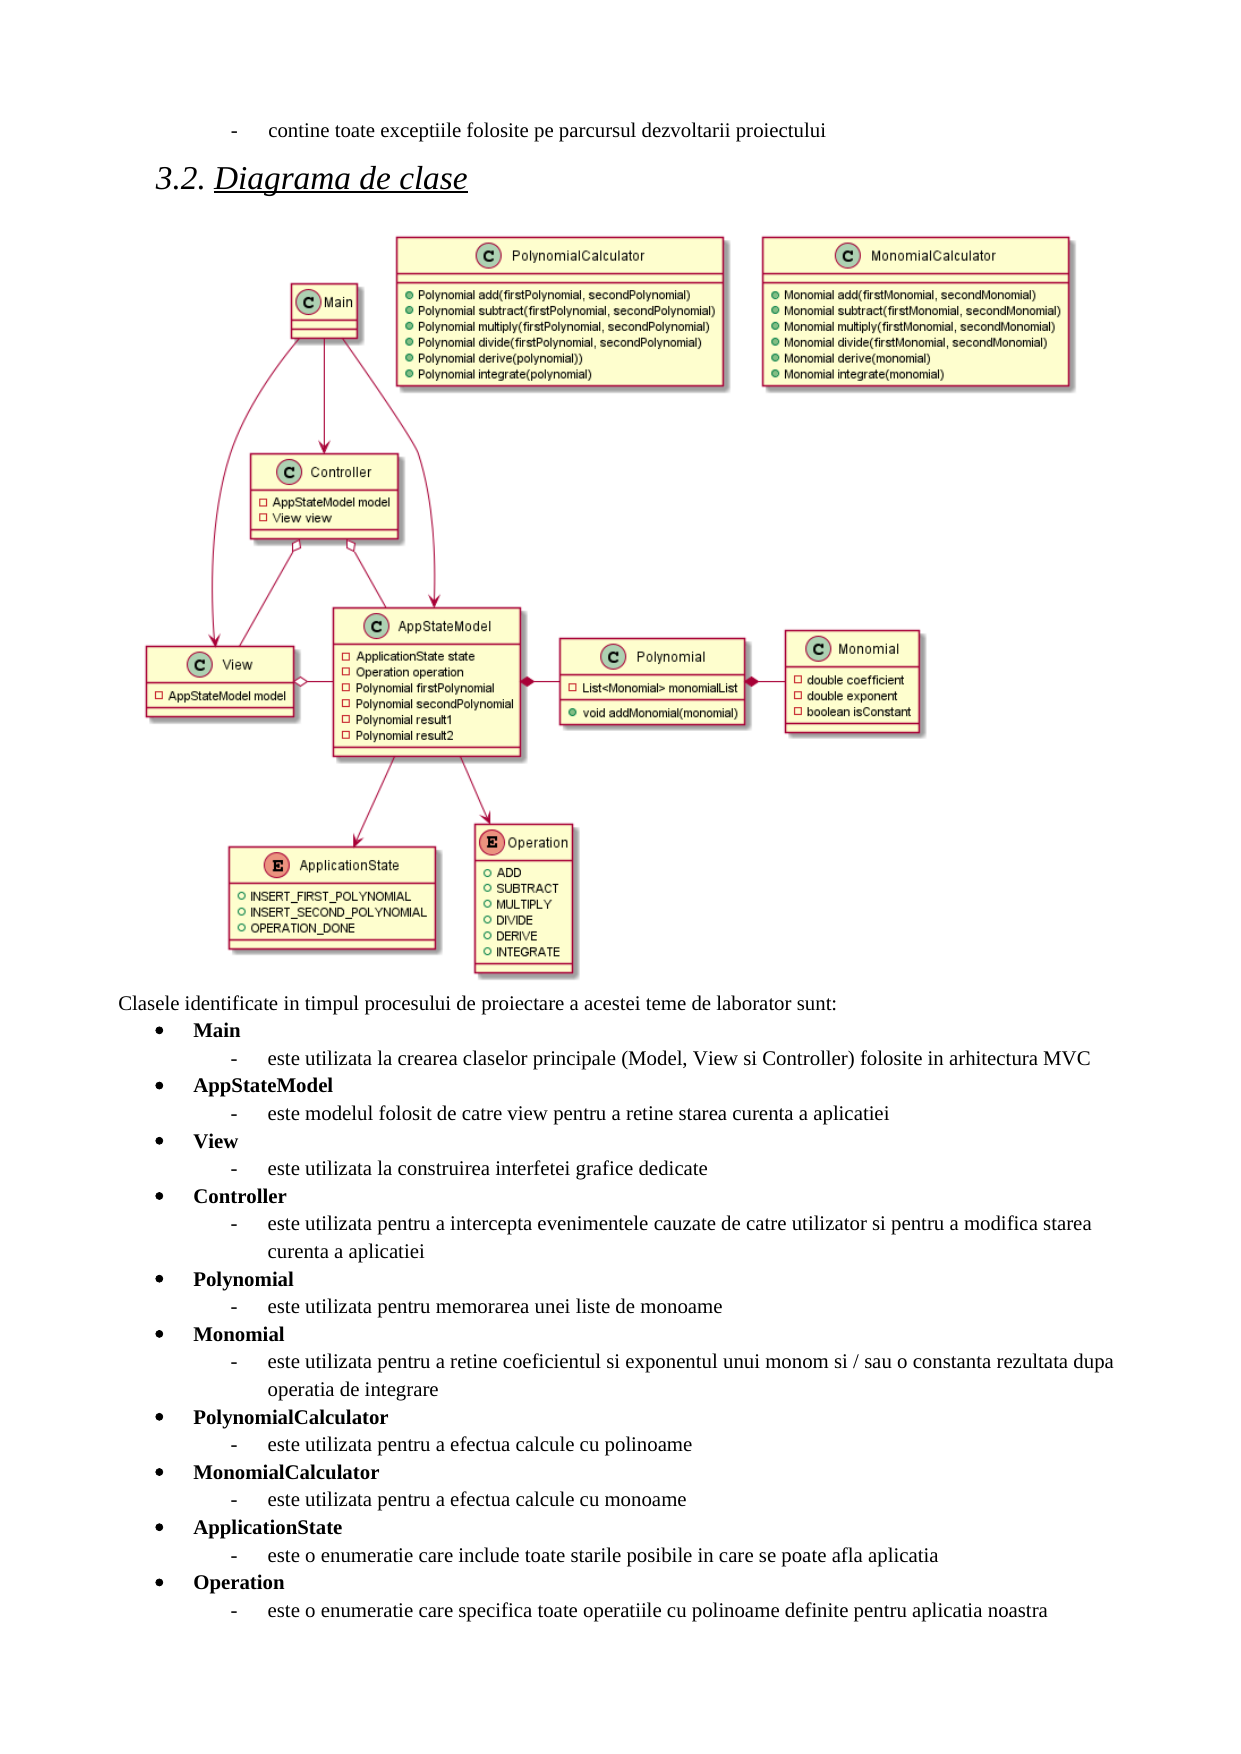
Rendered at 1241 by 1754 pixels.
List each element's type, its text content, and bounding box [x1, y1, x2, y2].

list Main [156, 1018, 1122, 1042]
picture [138, 229, 1083, 987]
list este utilizata pentru a retine coeficientul si exponentul unui monom si / sau o constanta rezultata dupa operatia de integrare [230, 1349, 1122, 1401]
list Polynomial [156, 1267, 1122, 1291]
list MonomialCalculator [156, 1460, 1122, 1484]
list este utilizata pentru memorarea unei liste de monoame [230, 1294, 1122, 1318]
subtitle Diagrama de clase [156, 158, 1122, 197]
list este o enumeratie care specifica toate operatiile cu polinoame definite pentru aplicatia noastra [230, 1598, 1122, 1622]
list este utilizata pentru a efectua calcule cu polinoame [230, 1432, 1122, 1456]
list Controller [156, 1184, 1122, 1208]
list AppStateModel [156, 1073, 1122, 1097]
list ApplicationState [156, 1515, 1122, 1539]
list este modelul folosit de catre view pentru a retine starea curenta a aplicatiei [230, 1101, 1122, 1125]
list este o enumeratie care include toate starile posibile in care se poate afla aplicatia [230, 1543, 1122, 1567]
list Operation [156, 1570, 1122, 1594]
list contine toate exceptiile folosite pe parcursul dezvoltarii proiectului [231, 118, 1122, 142]
list este utilizata la crearea claselor principale (Model, View si Controller) folosite in arhitectura MVC [230, 1046, 1122, 1070]
list PolynomialCalculator [156, 1404, 1122, 1429]
list este utilizata la construirea interfetei grafice dedicate [230, 1156, 1122, 1180]
list este utilizata pentru a efectua calcule cu monoame [230, 1487, 1122, 1511]
list este utilizata pentru a intercepta evenimentele cauzate de catre utilizator si pentru a modifica starea curenta a aplicatiei [230, 1211, 1122, 1263]
list View [156, 1128, 1122, 1153]
list Monomial [156, 1322, 1122, 1346]
